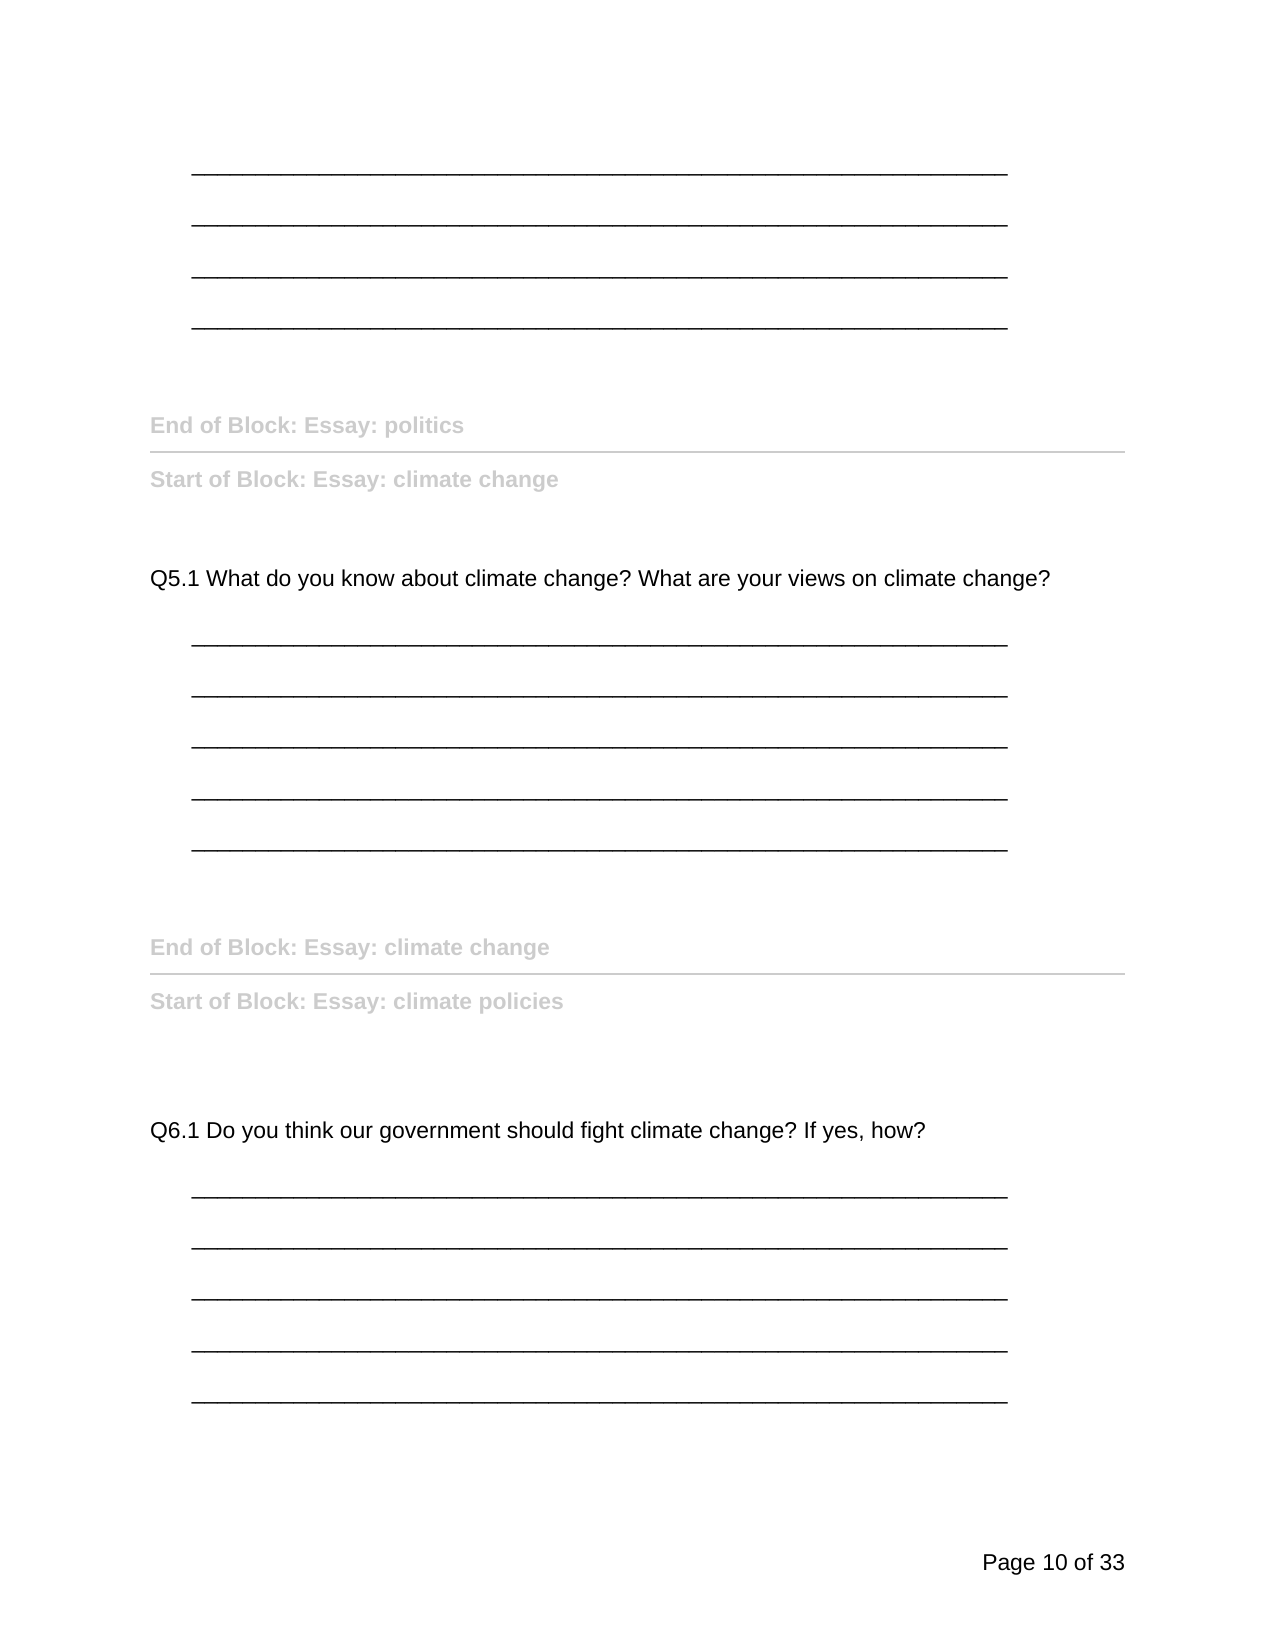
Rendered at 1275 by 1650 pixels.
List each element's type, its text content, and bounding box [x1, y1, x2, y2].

text End of Block: Essay: climate change [150, 934, 1125, 960]
text ________________________________________________________________ [150, 774, 1125, 801]
text ________________________________________________________________ [150, 1173, 1125, 1199]
text ________________________________________________________________ [150, 826, 1125, 852]
text ________________________________________________________________ [150, 723, 1125, 749]
text ________________________________________________________________ [150, 1327, 1125, 1353]
text ________________________________________________________________ [150, 621, 1125, 647]
text ________________________________________________________________ [150, 304, 1125, 330]
text Q5.1 What do you know about climate change? What are your views on climate change? [150, 565, 1125, 592]
text End of Block: Essay: politics [150, 412, 1125, 438]
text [150, 201, 1125, 228]
text Start of Block: Essay: climate change [150, 466, 1125, 492]
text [150, 253, 1125, 279]
text Start of Block: Essay: climate policies [150, 988, 1125, 1014]
text Q6.1 Do you think our government should fight climate change? If yes, how? [150, 1117, 1125, 1144]
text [150, 150, 1125, 176]
text ________________________________________________________________ [150, 1378, 1125, 1404]
text ________________________________________________________________ [150, 672, 1125, 698]
text ________________________________________________________________ [150, 1224, 1125, 1250]
text ________________________________________________________________ [150, 1275, 1125, 1302]
